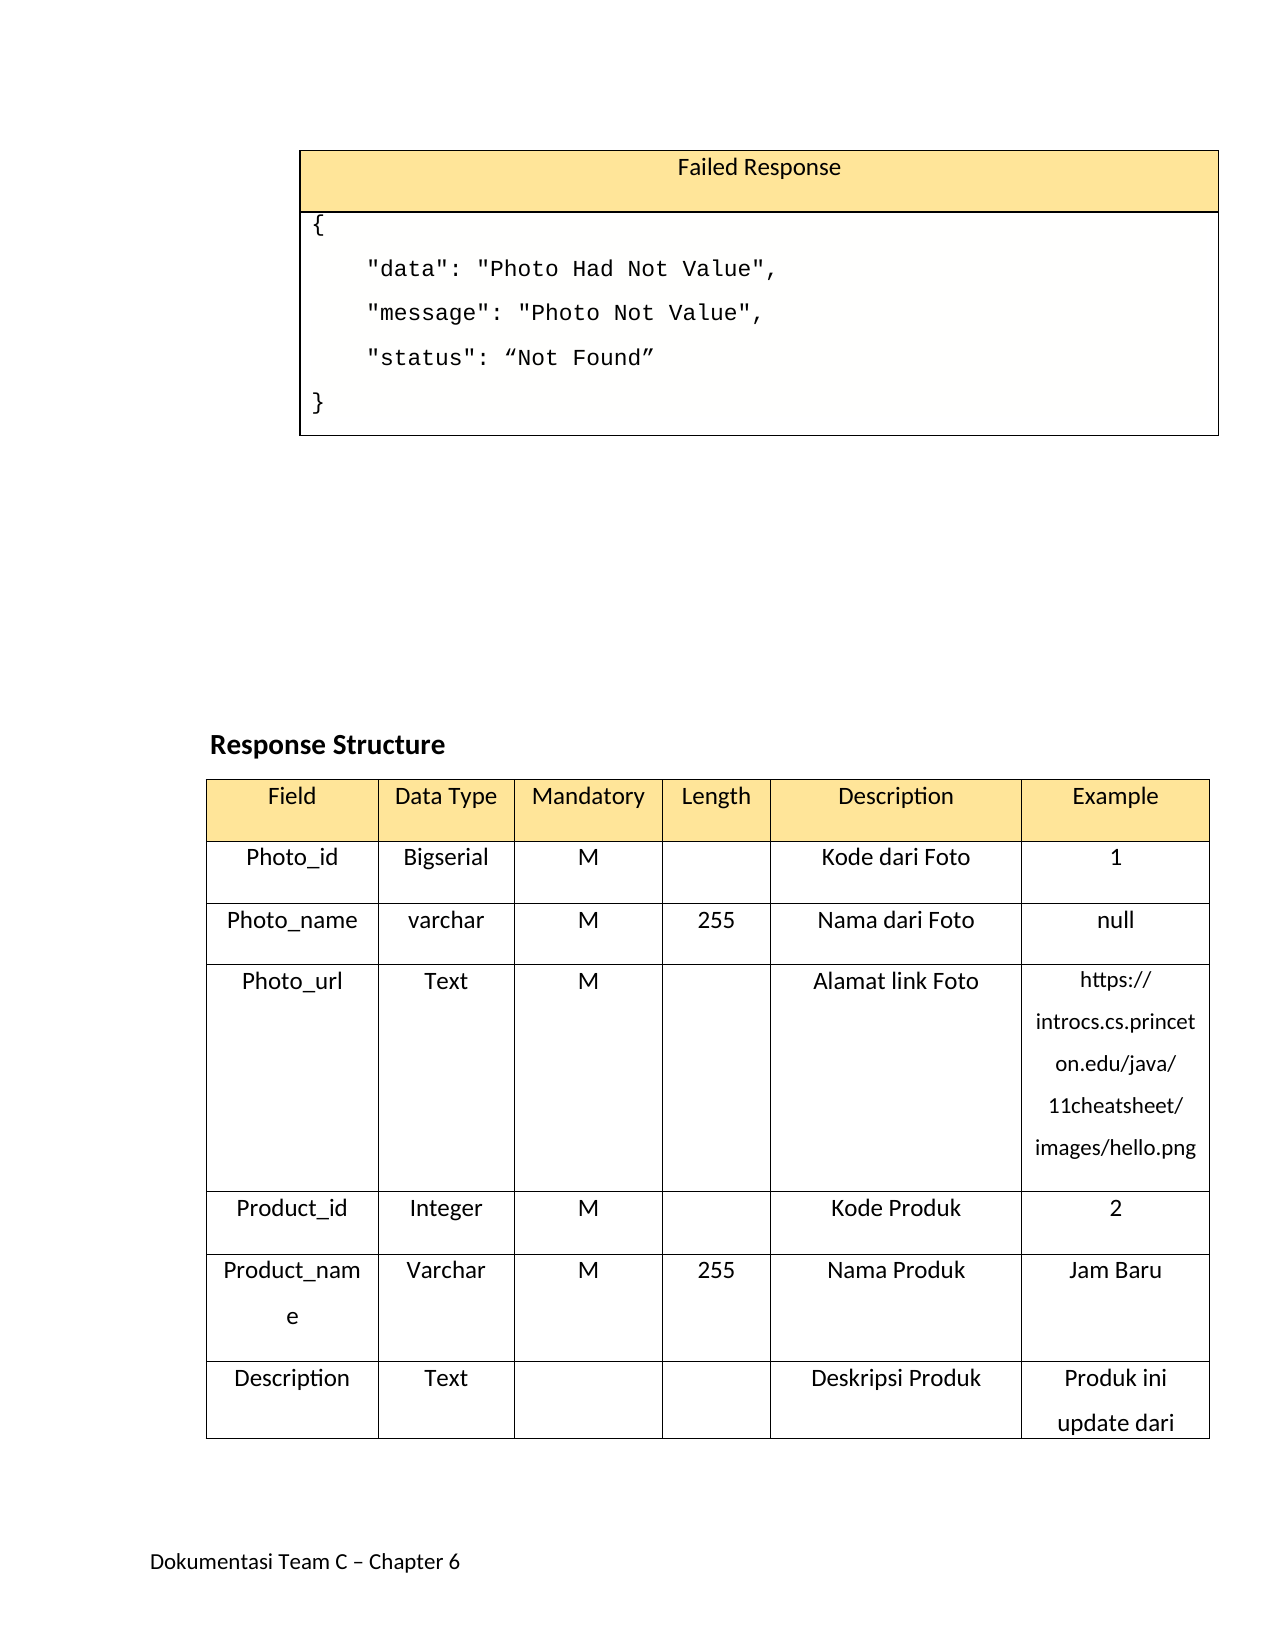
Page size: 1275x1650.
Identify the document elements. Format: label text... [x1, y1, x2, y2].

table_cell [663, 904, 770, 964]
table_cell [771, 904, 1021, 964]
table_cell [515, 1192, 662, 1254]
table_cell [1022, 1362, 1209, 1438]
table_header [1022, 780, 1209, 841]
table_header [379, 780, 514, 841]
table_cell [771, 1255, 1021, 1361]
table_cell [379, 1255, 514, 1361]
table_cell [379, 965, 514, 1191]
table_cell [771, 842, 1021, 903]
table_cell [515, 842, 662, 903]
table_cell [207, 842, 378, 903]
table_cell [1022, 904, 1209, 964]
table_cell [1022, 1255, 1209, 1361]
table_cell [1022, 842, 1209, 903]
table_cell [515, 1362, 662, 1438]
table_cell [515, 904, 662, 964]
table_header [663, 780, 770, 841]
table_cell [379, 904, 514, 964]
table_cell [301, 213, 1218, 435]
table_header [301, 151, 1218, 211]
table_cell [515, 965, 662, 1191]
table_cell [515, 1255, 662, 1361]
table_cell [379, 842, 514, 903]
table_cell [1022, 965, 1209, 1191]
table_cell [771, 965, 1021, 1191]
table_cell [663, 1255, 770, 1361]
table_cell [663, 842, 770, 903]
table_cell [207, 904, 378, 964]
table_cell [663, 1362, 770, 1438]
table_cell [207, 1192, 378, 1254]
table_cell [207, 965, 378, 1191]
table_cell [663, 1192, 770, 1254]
text Response Structure [135, 726, 1125, 761]
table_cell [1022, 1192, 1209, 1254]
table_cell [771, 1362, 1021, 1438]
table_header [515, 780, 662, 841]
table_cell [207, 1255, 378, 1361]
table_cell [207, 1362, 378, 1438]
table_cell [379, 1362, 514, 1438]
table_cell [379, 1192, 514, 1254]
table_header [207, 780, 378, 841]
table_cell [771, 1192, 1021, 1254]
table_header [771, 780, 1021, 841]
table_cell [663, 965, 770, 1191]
